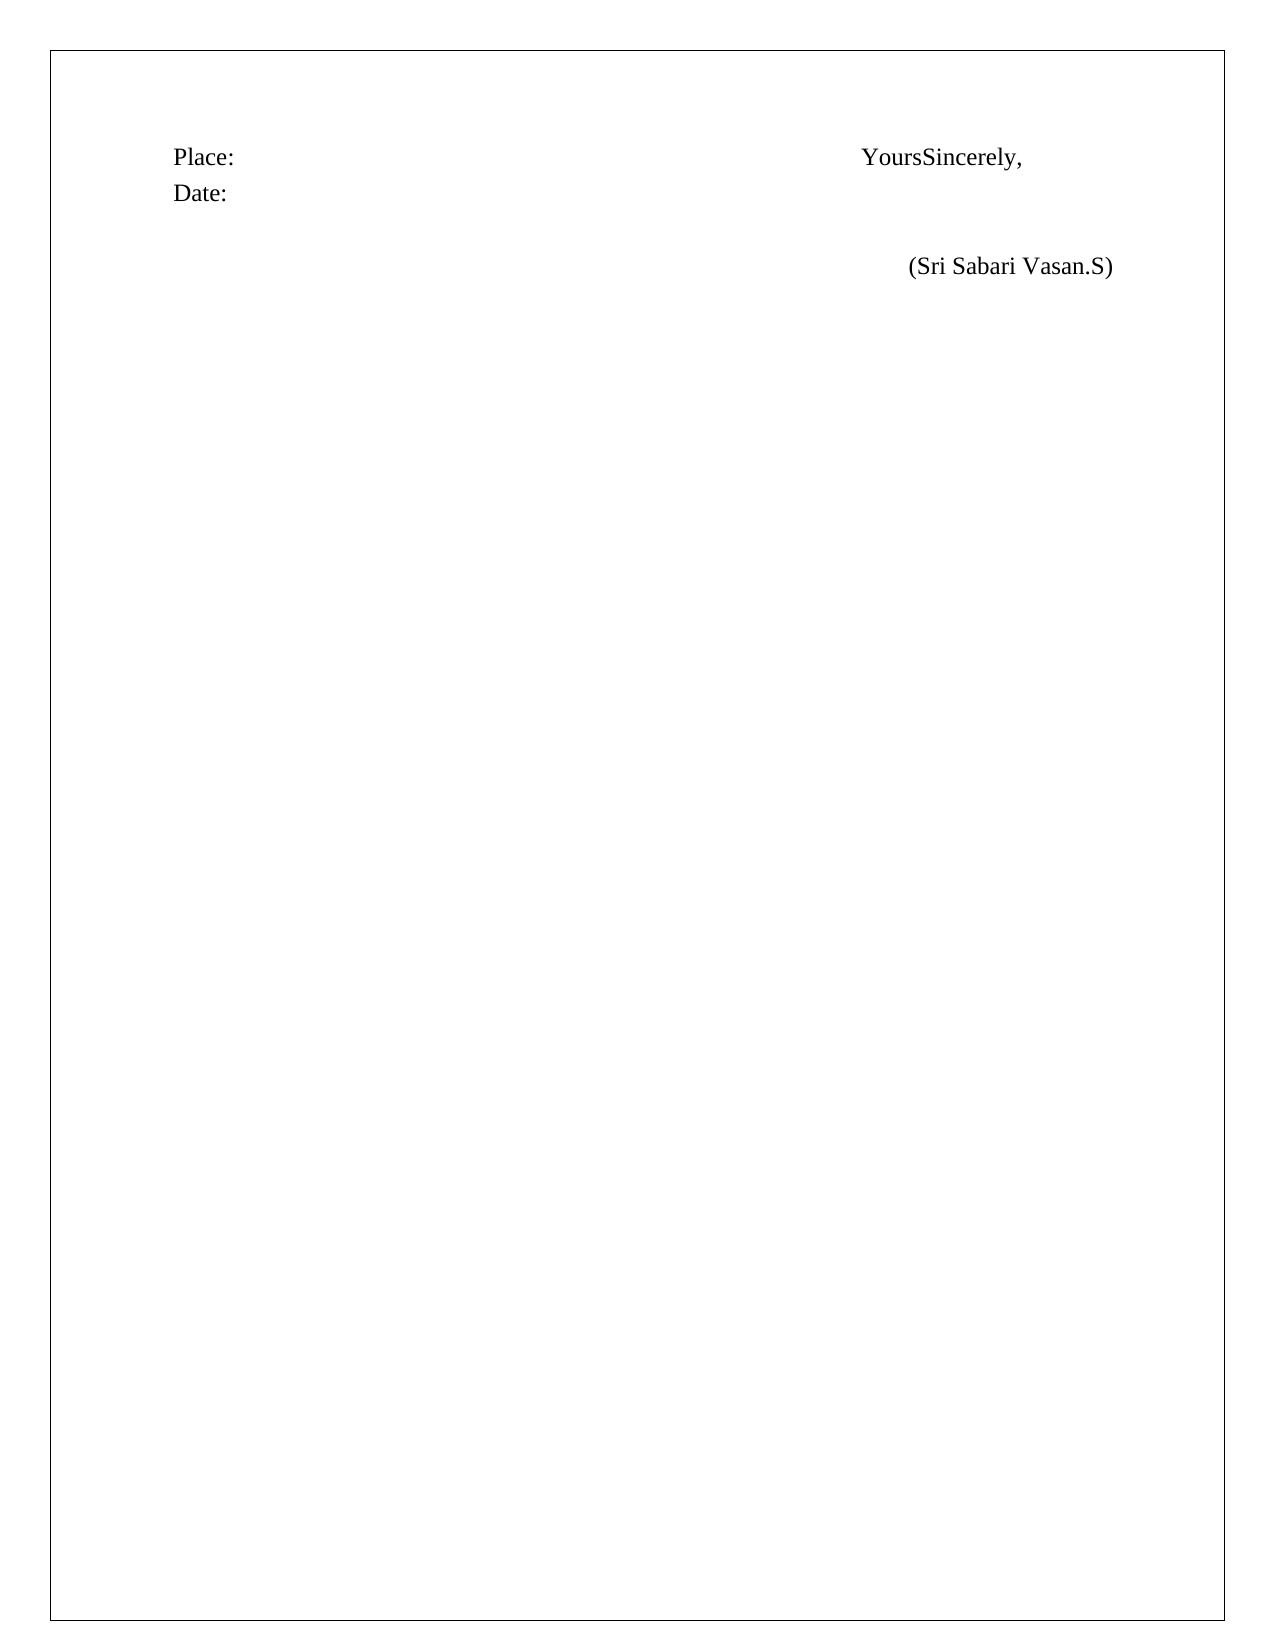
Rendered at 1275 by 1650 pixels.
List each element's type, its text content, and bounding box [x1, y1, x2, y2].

text Date: [173, 178, 1138, 207]
text Place: YoursSincerely, [173, 142, 1138, 170]
text (Sri Sabari Vasan.S) [814, 251, 1138, 280]
